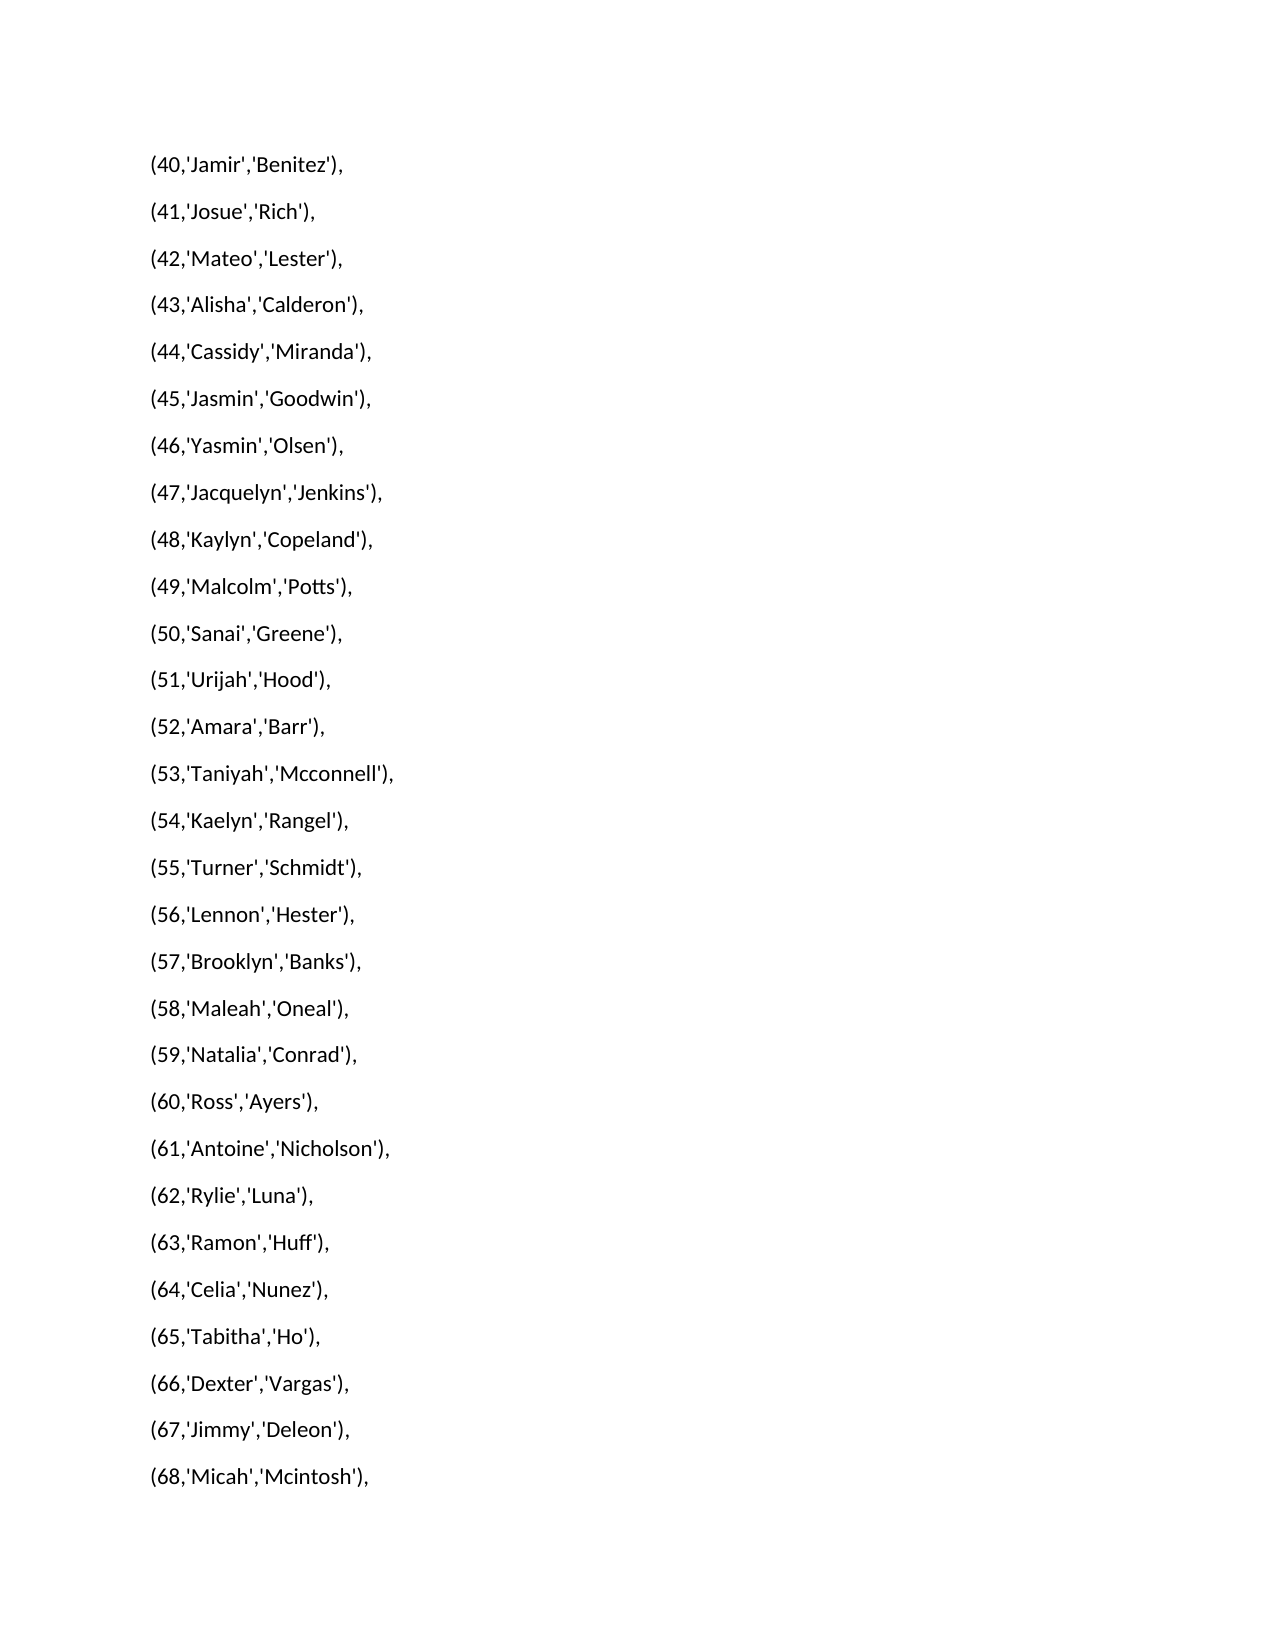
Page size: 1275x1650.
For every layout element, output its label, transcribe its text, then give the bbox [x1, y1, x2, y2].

text (64,'Celia','Nunez'), [150, 1275, 1125, 1303]
text (43,'Alisha','Calderon'), [150, 291, 1125, 319]
text (50,'Sanai','Greene'), [150, 619, 1125, 647]
text (44,'Cassidy','Miranda'), [150, 337, 1125, 366]
text (62,'Rylie','Luna'), [150, 1181, 1125, 1209]
text (66,'Dexter','Vargas'), [150, 1369, 1125, 1397]
text (57,'Brooklyn','Banks'), [150, 947, 1125, 975]
text (54,'Kaelyn','Rangel'), [150, 806, 1125, 834]
text (59,'Natalia','Conrad'), [150, 1041, 1125, 1069]
text (40,'Jamir','Benitez'), [150, 150, 1125, 178]
text (68,'Micah','Mcintosh'), [150, 1462, 1125, 1491]
text (51,'Urijah','Hood'), [150, 666, 1125, 694]
text (58,'Maleah','Oneal'), [150, 994, 1125, 1022]
text (67,'Jimmy','Deleon'), [150, 1416, 1125, 1444]
text (42,'Mateo','Lester'), [150, 244, 1125, 272]
text (49,'Malcolm','Potts'), [150, 572, 1125, 600]
text (60,'Ross','Ayers'), [150, 1087, 1125, 1116]
text (53,'Taniyah','Mcconnell'), [150, 759, 1125, 787]
text (46,'Yasmin','Olsen'), [150, 431, 1125, 459]
text (45,'Jasmin','Goodwin'), [150, 384, 1125, 412]
text (65,'Tabitha','Ho'), [150, 1322, 1125, 1350]
text (52,'Amara','Barr'), [150, 712, 1125, 741]
text (47,'Jacquelyn','Jenkins'), [150, 478, 1125, 506]
text (55,'Turner','Schmidt'), [150, 853, 1125, 881]
text (61,'Antoine','Nicholson'), [150, 1134, 1125, 1162]
text (48,'Kaylyn','Copeland'), [150, 525, 1125, 553]
text (41,'Josue','Rich'), [150, 197, 1125, 225]
text (56,'Lennon','Hester'), [150, 900, 1125, 928]
text (63,'Ramon','Huff'), [150, 1228, 1125, 1256]
